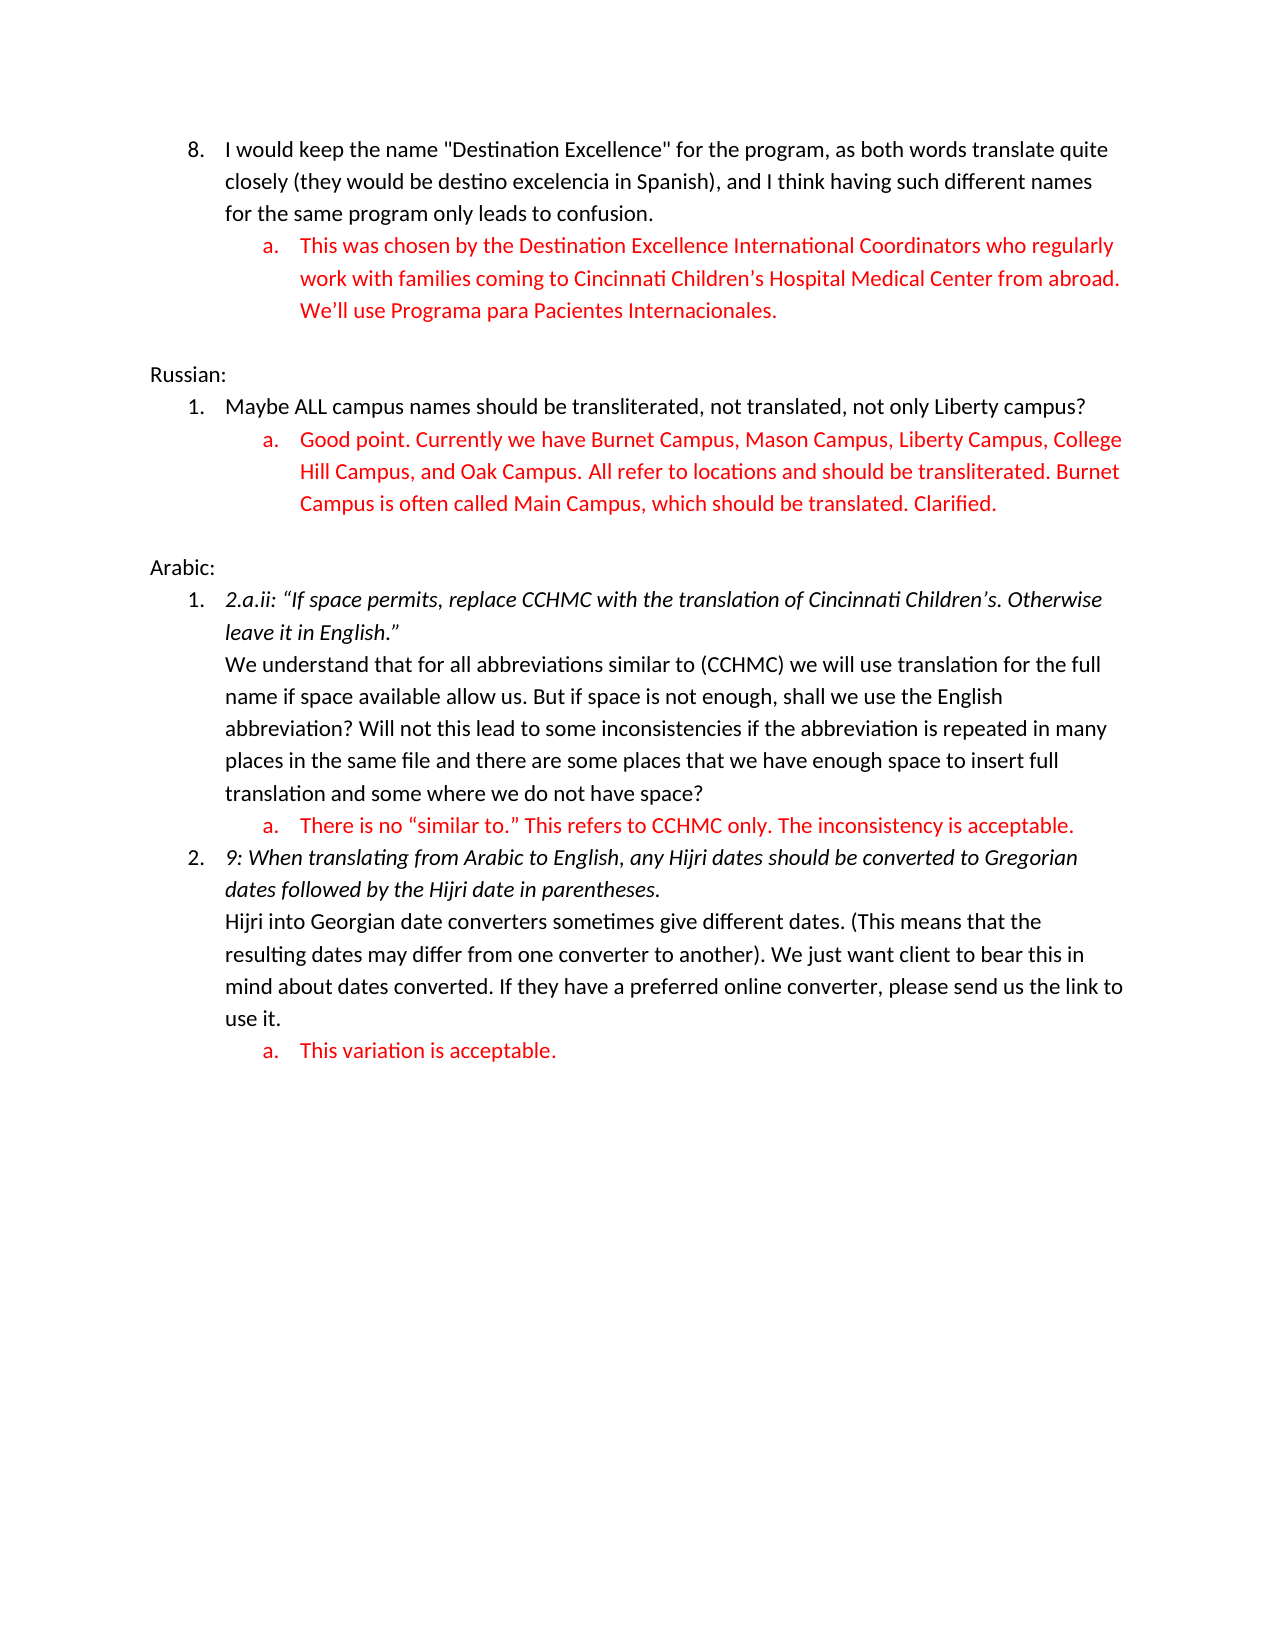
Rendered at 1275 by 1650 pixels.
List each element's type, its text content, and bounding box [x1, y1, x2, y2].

list This was chosen by the Destination Excellence International Coordinators who regularly work with families coming to Cincinnati Children’s Hospital Medical Center from abroad. We’ll use Programa para Pacientes Internacionales. [262, 232, 1125, 324]
list There is no “similar to.” This refers to CCHMC only. The inconsistency is acceptable. [262, 811, 1125, 839]
list I would keep the name "Destination Excellence" for the program, as both words translate quite closely (they would be destino excelencia in Spanish), and I think having such different names for the same program only leads to confusion. [187, 135, 1125, 227]
list 2.a.ii: “If space permits, replace CCHMC with the translation of Cincinnati Children’s. Otherwise leave it in English.” We understand that for all abbreviations similar to (CCHMC) we will use translation for the full name if space available allow us. But if space is not enough, shall we use the English abbreviation? Will not this lead to some inconsistencies if the abbreviation is repeated in many places in the same file and there are some places that we have enough space to insert full translation and some where we do not have space? [187, 586, 1125, 807]
list 9: When translating from Arabic to English, any Hijri dates should be converted to Gregorian dates followed by the Hijri date in parentheses. Hijri into Georgian date converters sometimes give different dates. (This means that the resulting dates may differ from one converter to another). We just want client to bear this in mind about dates converted. If they have a preferred online converter, please send us the link to use it. [187, 843, 1125, 1032]
list Good point. Currently we have Burnet Campus, Mason Campus, Liberty Campus, College Hill Campus, and Oak Campus. All refer to locations and should be transliterated. Burnet Campus is often called Main Campus, which should be translated. Clarified. [262, 425, 1125, 517]
text Russian: [150, 360, 1125, 388]
list Maybe ALL campus names should be transliterated, not translated, not only Liberty campus? [187, 392, 1125, 421]
list This variation is acceptable. [262, 1036, 1125, 1064]
text Arabic: [150, 553, 1125, 581]
